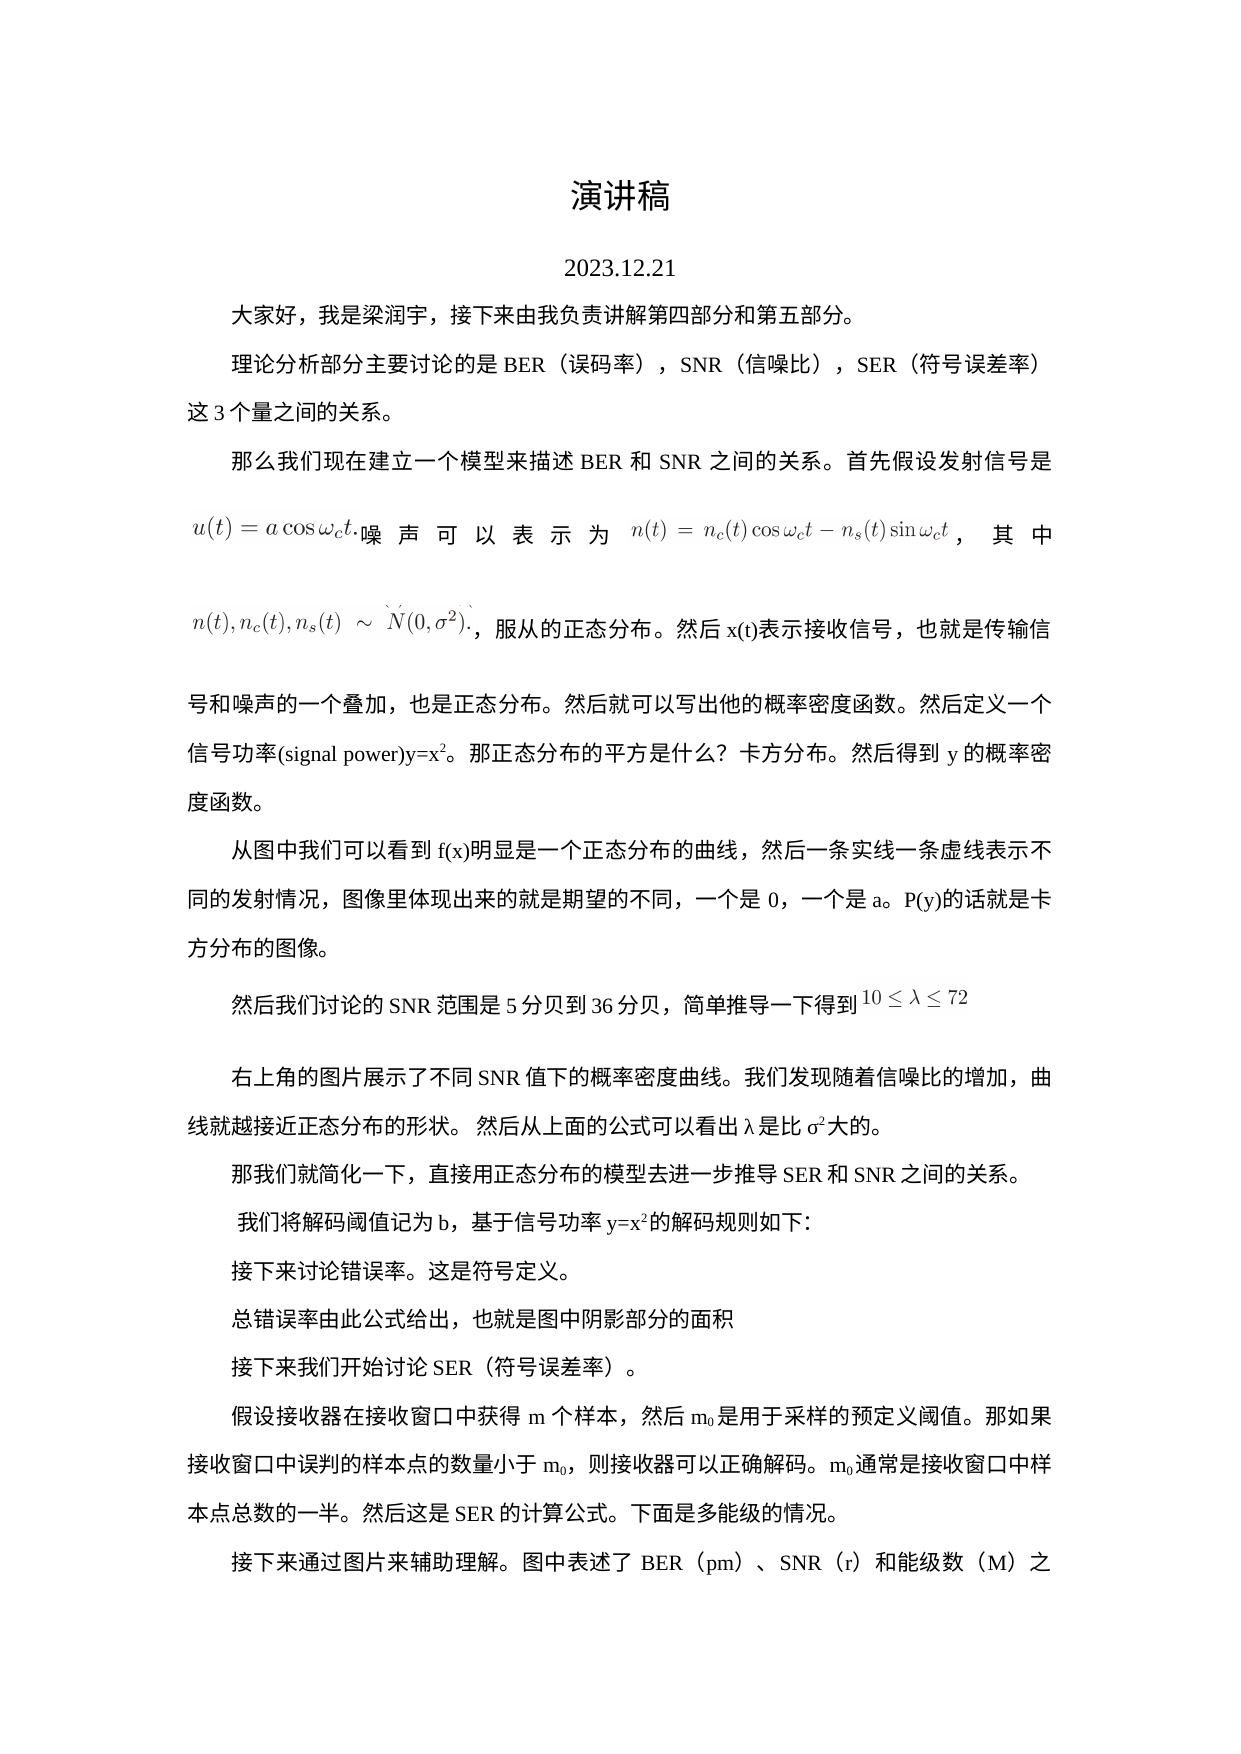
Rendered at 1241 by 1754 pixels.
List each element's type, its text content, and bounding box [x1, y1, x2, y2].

text 演讲稿 [187, 162, 1053, 227]
text 接下来讨论错误率。这是符号定义。 [187, 1253, 1053, 1286]
text 接下来我们开始讨论SER（符号误差率）。 [187, 1350, 1053, 1382]
text 那我们就简化一下，直接用正态分布的模型去进一步推导SER和SNR之间的关系。 [187, 1157, 1053, 1189]
picture [187, 508, 360, 544]
text 假设接收器在接收窗口中获得 m 个样本，然后m0是用于采样的预定义阈值。那如果接收窗口中误判的样本点的数量小于m0，则接收器可以正确解码。m0通常是接收窗口中样本点总数的一半。然后这是SER的计算公式。下面是多能级的情况。 [187, 1398, 1053, 1528]
text 右上角的图片展示了不同SNR值下的概率密度曲线。我们发现随着信噪比的增加，曲线就越接近正态分布的形状。 然后从上面的公式可以看出λ是比σ2大的。 [187, 1059, 1053, 1141]
text 大家好，我是梁润宇，接下来由我负责讲解第四部分和第五部分。 [187, 298, 1053, 330]
text 从图中我们可以看到f(x)明显是一个正态分布的曲线，然后一条实线一条虚线表示不同的发射情况，图像里体现出来的就是期望的不同，一个是0，一个是a。P(y)的话就是卡方分布的图像。 [187, 833, 1053, 963]
text 那么我们现在建立一个模型来描述BER 和 SNR 之间的关系。首先假设发射信号是噪声可以表示为，其中，服从的正态分布。然后x(t)表示接收信号，也就是传输信号和噪声的一个叠加，也是正态分布。然后就可以写出他的概率密度函数。然后定义一个信号功率(signal power)y=x2。那正态分布的平方是什么？卡方分布。然后得到y的概率密度函数。 [187, 443, 1053, 817]
text 总错误率由此公式给出，也就是图中阴影部分的面积 [187, 1302, 1053, 1334]
text 2023.12.21 [187, 251, 1053, 283]
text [187, 1544, 1053, 1577]
text 我们将解码阈值记为b，基于信号功率y=x2的解码规则如下： [187, 1205, 1053, 1237]
text 然后我们讨论的SNR范围是5分贝到36分贝，简单推导一下得到 [187, 979, 1053, 1044]
picture [187, 605, 473, 638]
text 理论分析部分主要讨论的是BER（误码率），SNR（信噪比），SER（符号误差率）这3个量之间的关系。 [187, 346, 1053, 427]
picture [857, 978, 971, 1014]
picture [626, 516, 955, 544]
